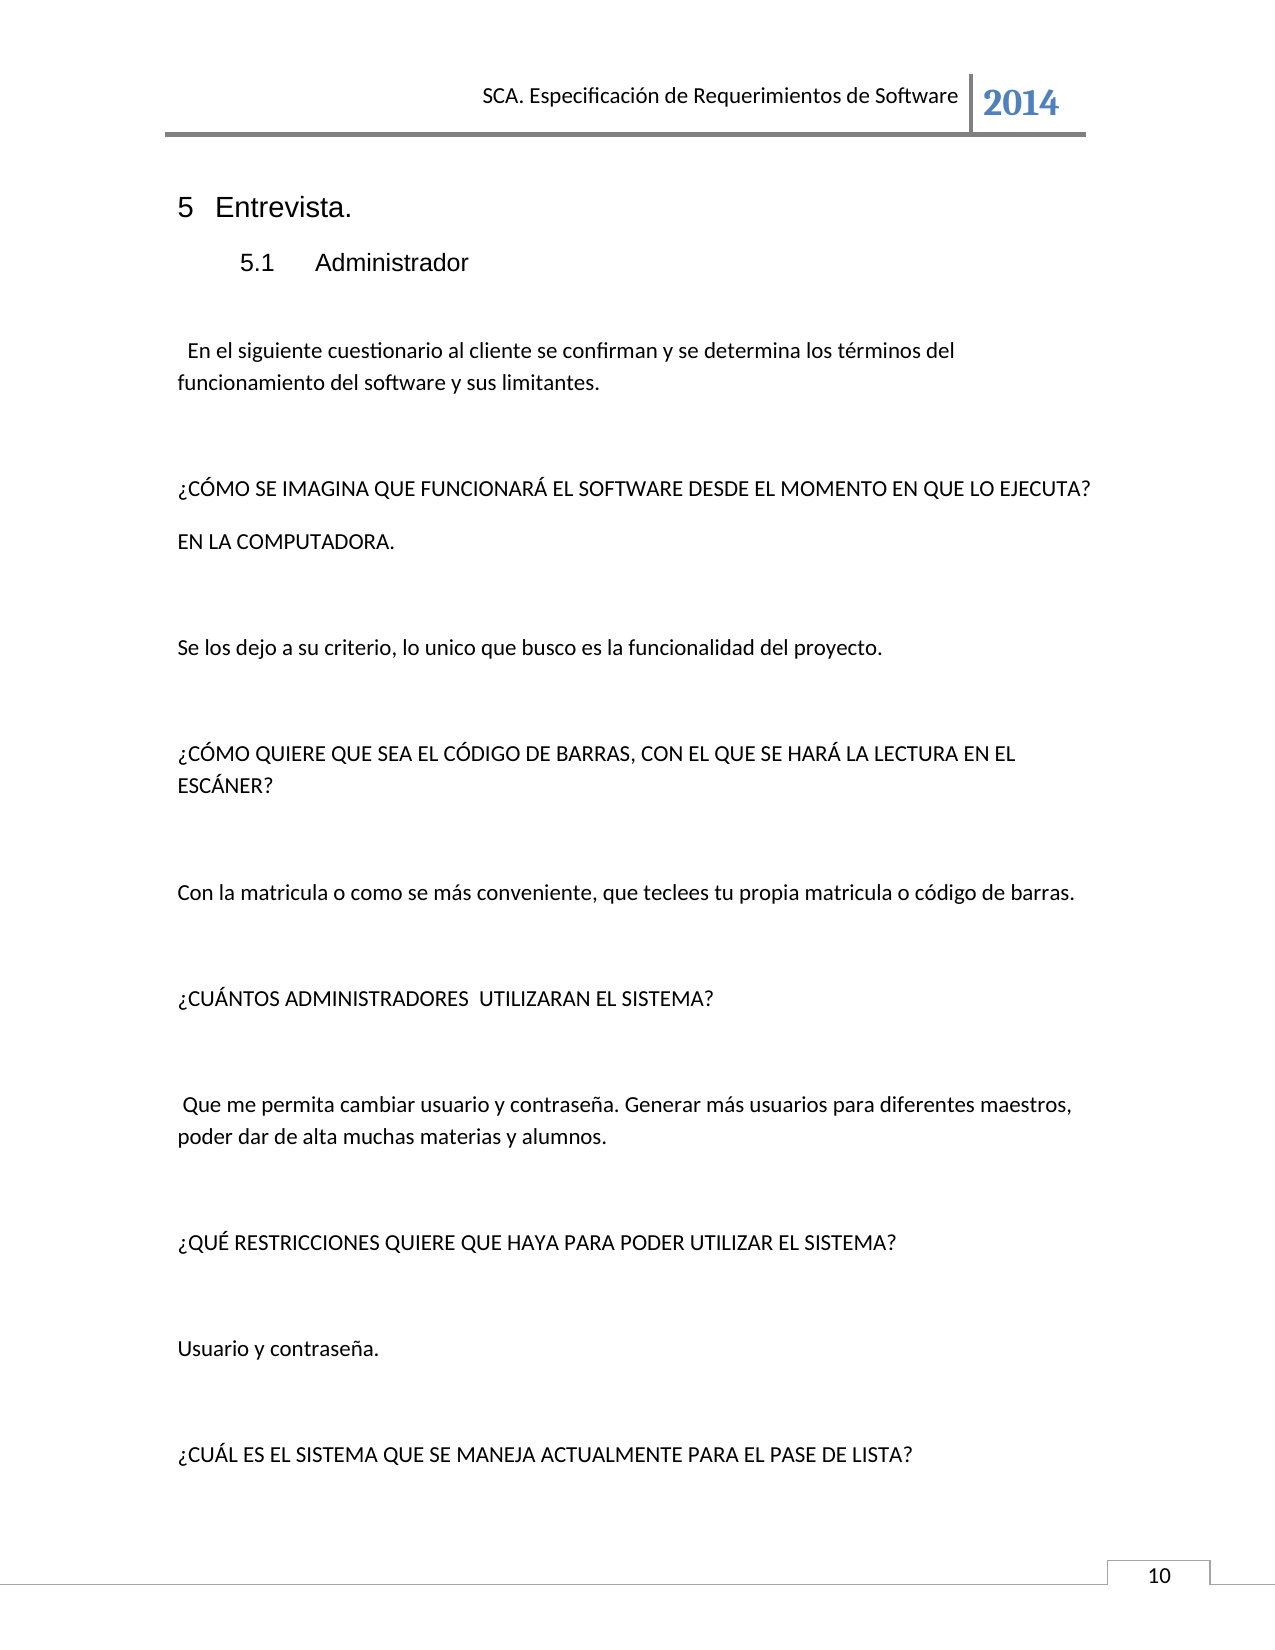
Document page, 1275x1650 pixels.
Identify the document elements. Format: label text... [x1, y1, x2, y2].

text ¿CÓMO QUIERE QUE SEA EL CÓDIGO DE BARRAS, CON EL QUE SE HARÁ LA LECTURA EN EL ESCÁNER? [177, 739, 1098, 800]
text ¿CUÁL ES EL SISTEMA QUE SE MANEJA ACTUALMENTE PARA EL PASE DE LISTA? [177, 1440, 1098, 1468]
text ¿CÓMO SE IMAGINA QUE FUNCIONARÁ EL SOFTWARE DESDE EL MOMENTO EN QUE LO EJECUTA? [177, 474, 1098, 502]
text Se los dejo a su criterio, lo unico que busco es la funcionalidad del proyecto. [177, 633, 1098, 661]
text Con la matricula o como se más conveniente, que teclees tu propia matricula o código de barras. [177, 878, 1098, 906]
text En el siguiente cuestionario al cliente se confirman y se determina los términos del funcionamiento del software y sus limitantes. [177, 336, 1098, 396]
subtitle Entrevista. [177, 189, 1098, 223]
text ¿CUÁNTOS ADMINISTRADORES UTILIZARAN EL SISTEMA? [177, 984, 1098, 1012]
text ¿QUÉ RESTRICCIONES QUIERE QUE HAYA PARA PODER UTILIZAR EL SISTEMA? [177, 1228, 1098, 1256]
text Usuario y contraseña. [177, 1334, 1098, 1362]
subtitle Administrador [240, 248, 1098, 277]
text EN LA COMPUTADORA. [177, 527, 1098, 555]
text Que me permita cambiar usuario y contraseña. Generar más usuarios para diferentes maestros, poder dar de alta muchas materias y alumnos. [177, 1090, 1098, 1150]
